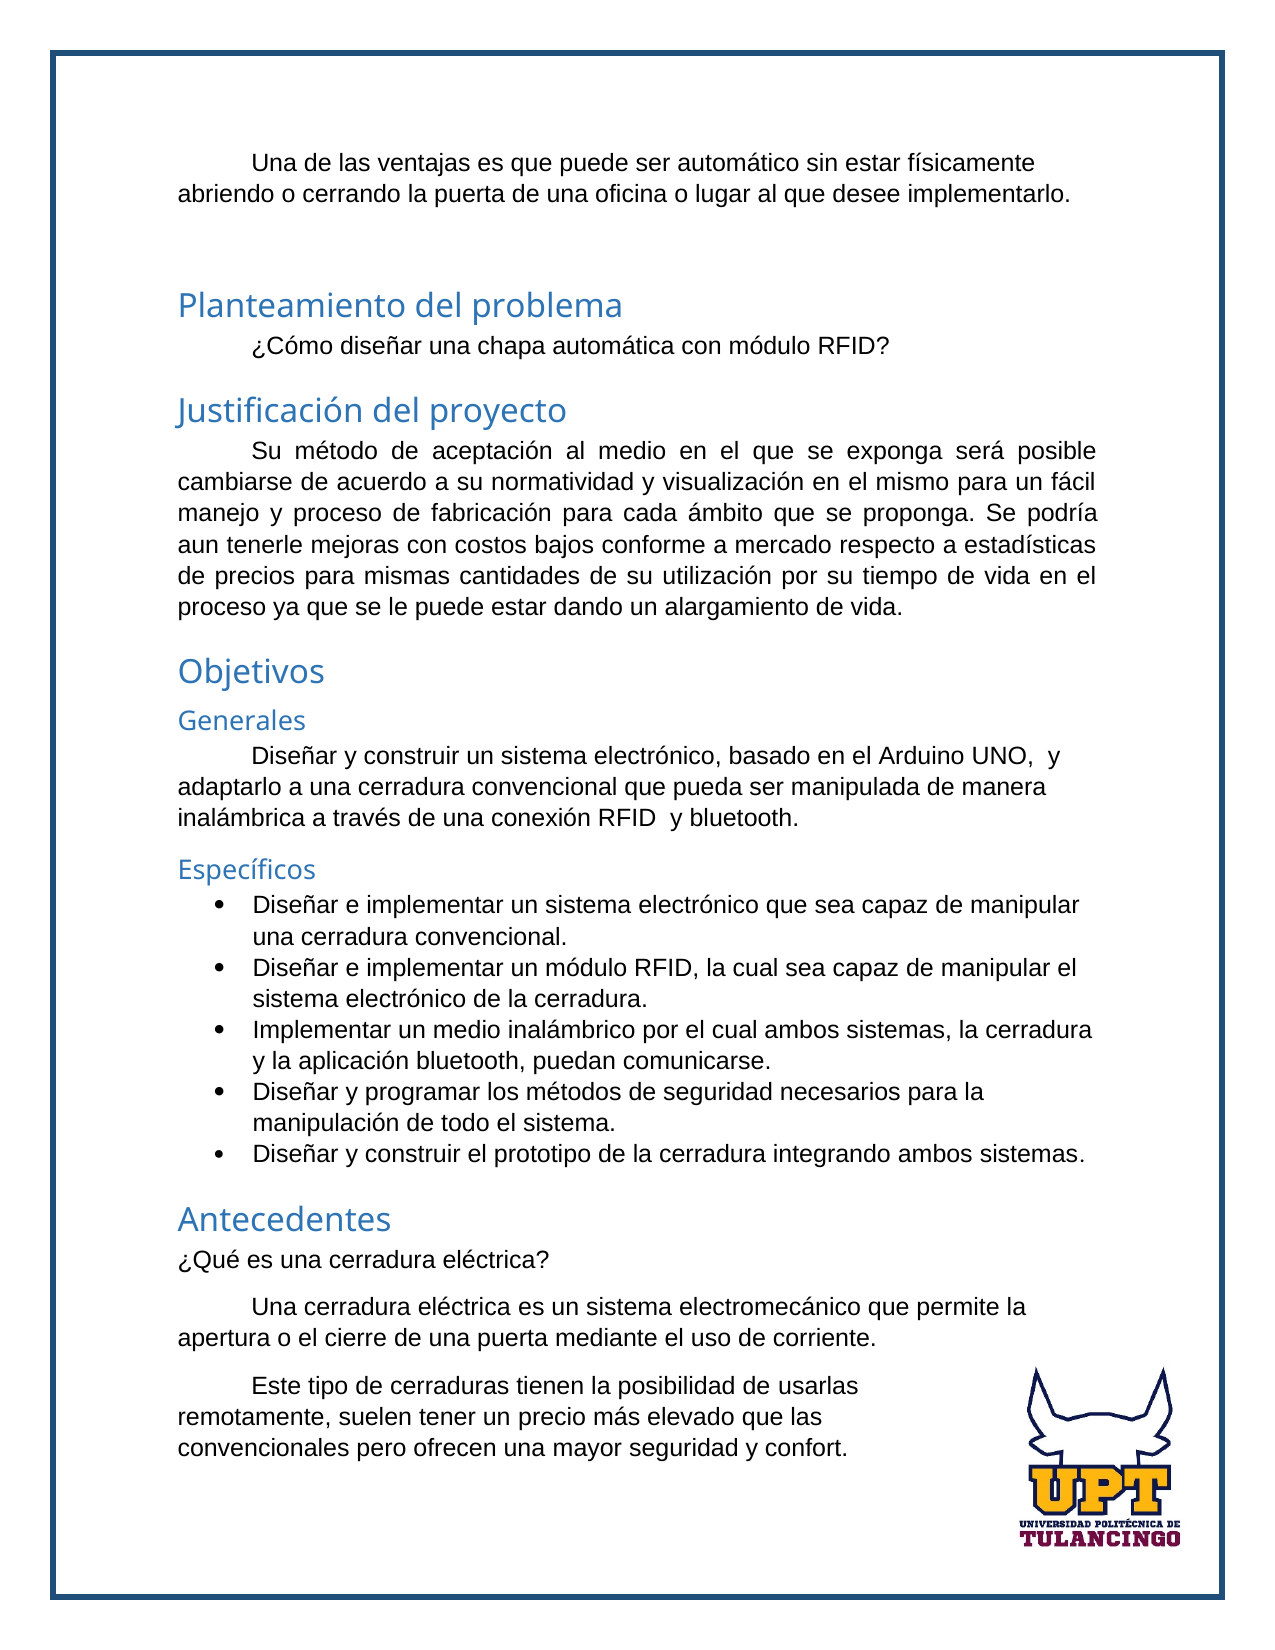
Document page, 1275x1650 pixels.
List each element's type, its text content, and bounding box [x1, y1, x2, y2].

list Implementar un medio inalámbrico por el cual ambos sistemas, la cerradura y la aplicación bluetooth, puedan comunicarse. [215, 1015, 1098, 1075]
text Su método de aceptación al medio en el que se exponga será posible cambiarse de acuerdo a su normatividad y visualización en el mismo para un fácil manejo y proceso de fabricación para cada ámbito que se proponga. Se podría aun tenerle mejoras con costos bajos conforme a mercado respecto a estadísticas de precios para mismas cantidades de su utilización por su tiempo de vida en el proceso ya que se le puede estar dando un alargamiento de vida. [177, 436, 1098, 621]
list Diseñar y programar los métodos de seguridad necesarios para la manipulación de todo el sistema. [215, 1077, 1098, 1137]
subtitle Generales [177, 701, 1098, 738]
text ¿Cómo diseñar una chapa automática con módulo RFID? [177, 331, 1098, 360]
list Diseñar y construir el prototipo de la cerradura integrando ambos sistemas. [215, 1139, 1098, 1168]
picture [1009, 1360, 1190, 1552]
subtitle Antecedentes [177, 1196, 1098, 1241]
subtitle Justificación del proyecto [177, 387, 1098, 433]
text Una cerradura eléctrica es un sistema electromecánico que permite la apertura o el cierre de una puerta mediante el uso de corriente. [177, 1292, 1098, 1352]
subtitle Planteamiento del problema [177, 282, 1098, 328]
subtitle Objetivos [177, 648, 1098, 693]
list Diseñar e implementar un módulo RFID, la cual sea capaz de manipular el sistema electrónico de la cerradura. [215, 953, 1098, 1012]
text Una de las ventajas es que puede ser automático sin estar físicamente abriendo o cerrando la puerta de una oficina o lugar al que desee implementarlo. [177, 147, 1098, 207]
text Este tipo de cerraduras tienen la posibilidad de usarlas remotamente, suelen tener un precio más elevado que las convencionales pero ofrecen una mayor seguridad y confort. [177, 1371, 1098, 1462]
subtitle Específicos [177, 851, 1098, 887]
list Diseñar e implementar un sistema electrónico que sea capaz de manipular una cerradura convencional. [215, 890, 1098, 950]
text ¿Qué es una cerradura eléctrica? [177, 1244, 1098, 1273]
text Diseñar y construir un sistema electrónico, basado en el Arduino UNO, y adaptarlo a una cerradura convencional que pueda ser manipulada de manera inalámbrica a través de una conexión RFID y bluetooth. [177, 741, 1098, 832]
